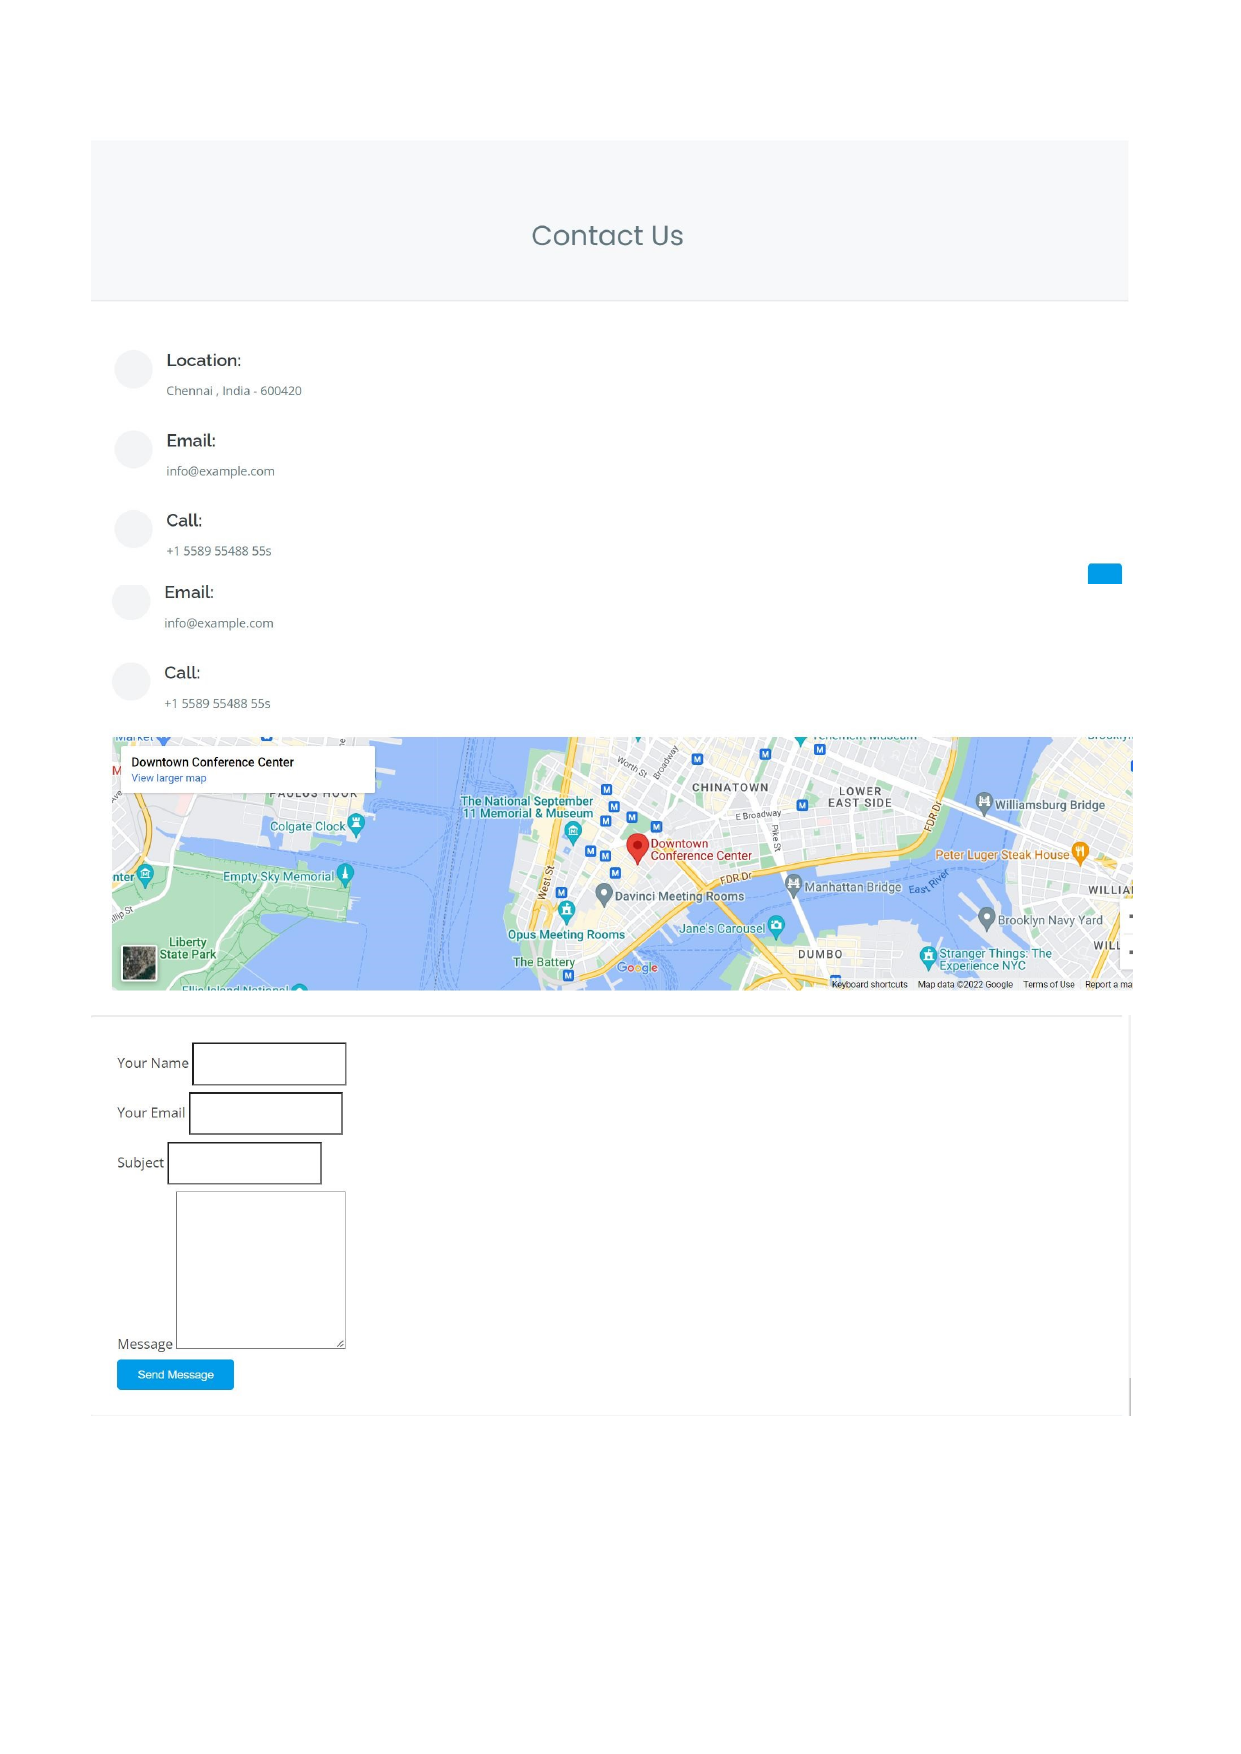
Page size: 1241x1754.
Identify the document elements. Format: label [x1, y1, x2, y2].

picture [91, 585, 1133, 1416]
picture [91, 110, 1132, 584]
